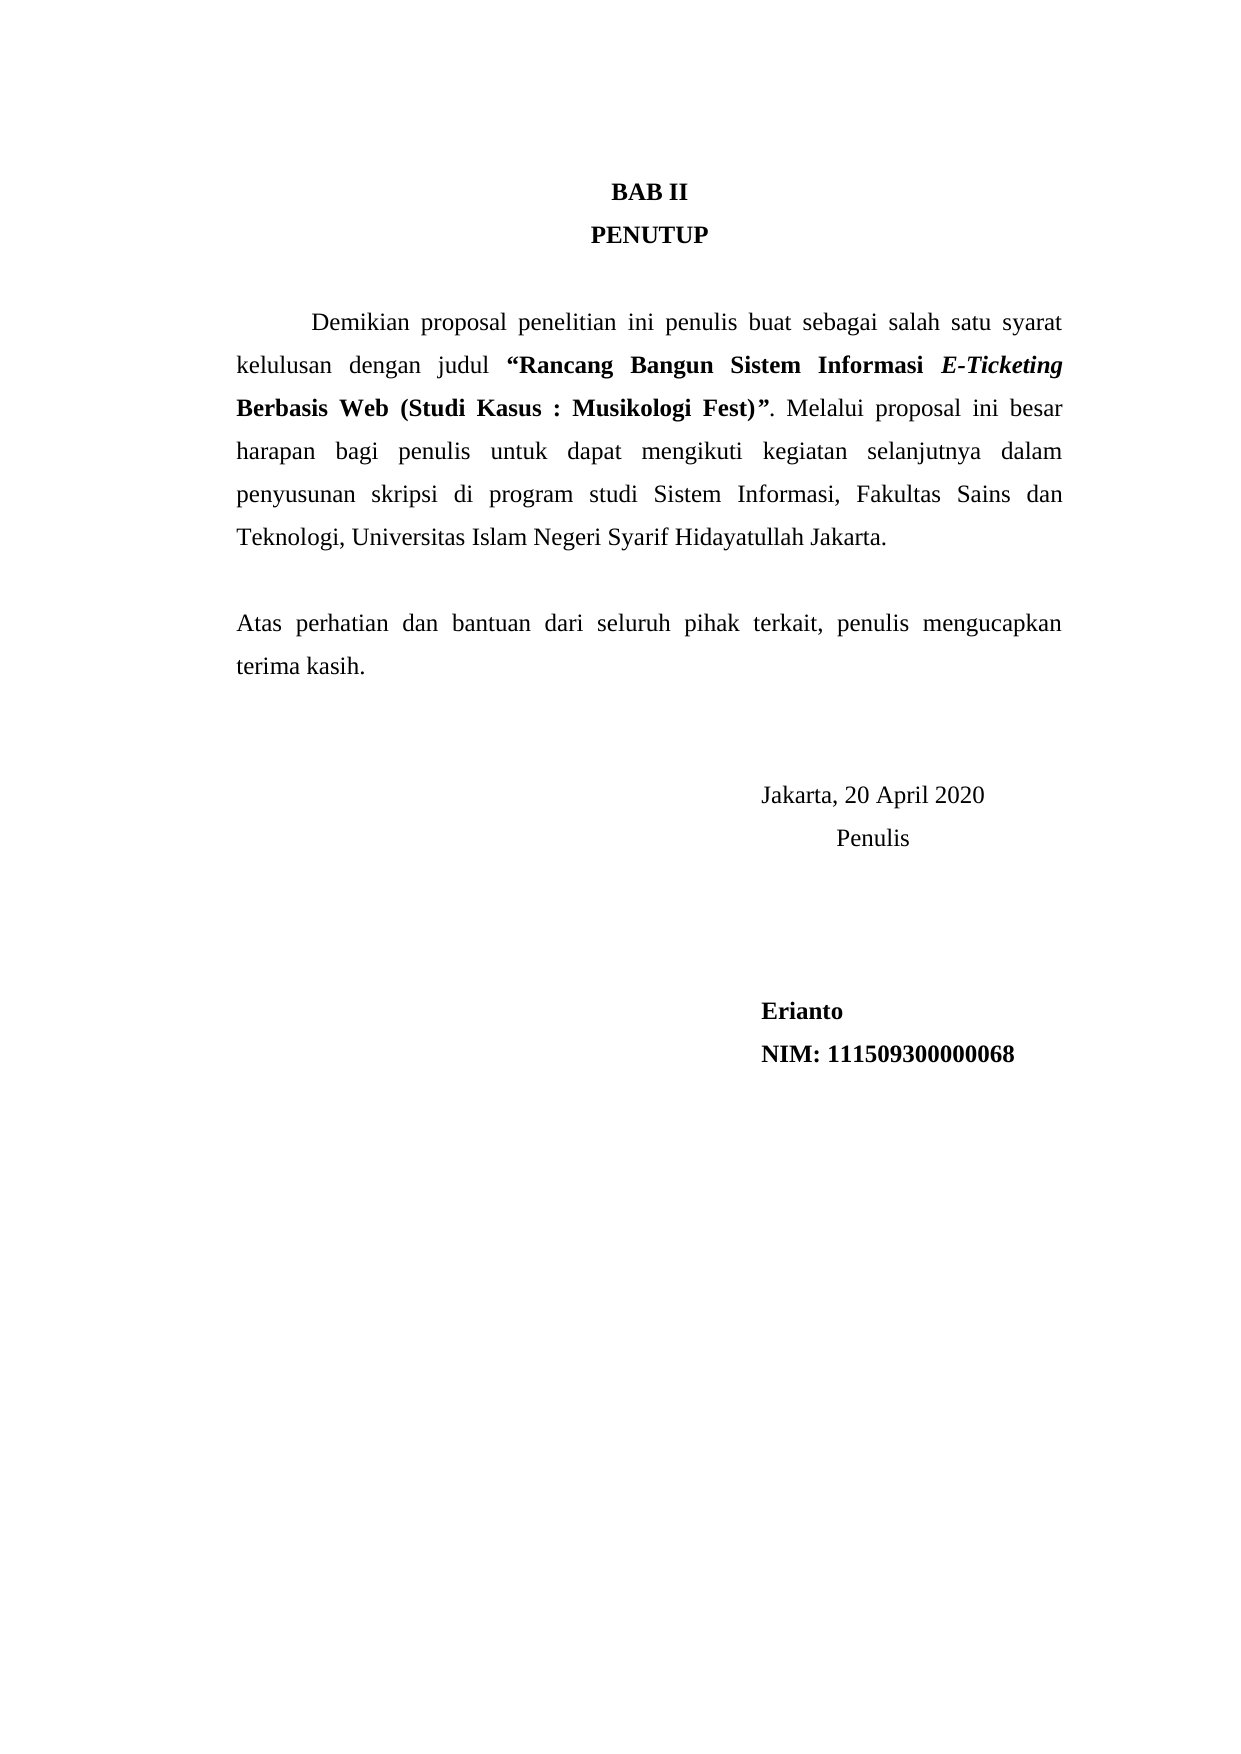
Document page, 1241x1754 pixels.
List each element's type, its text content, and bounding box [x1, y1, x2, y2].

subtitle BAB II [236, 177, 1063, 206]
subtitle PENUTUP [236, 220, 1063, 249]
text Jakarta, 20 April 2020 [236, 780, 1063, 809]
text NIM: 111509300000068 [236, 1039, 1063, 1068]
text Demikian proposal penelitian ini penulis buat sebagai salah satu syarat kelulusan dengan judul “Rancang Bangun Sistem Informasi E-Ticketing Berbasis Web (Studi Kasus : Musikologi Fest)”. Melalui proposal ini besar harapan bagi penulis untuk dapat mengikuti kegiatan selanjutnya dalam penyusunan skripsi di program studi Sistem Informasi, Fakultas Sains dan Teknologi, Universitas Islam Negeri Syarif Hidayatullah Jakarta. [236, 307, 1063, 551]
text Penulis [236, 823, 1063, 852]
text Erianto [236, 996, 1063, 1024]
text Atas perhatian dan bantuan dari seluruh pihak terkait, penulis mengucapkan terima kasih. [236, 608, 1063, 679]
